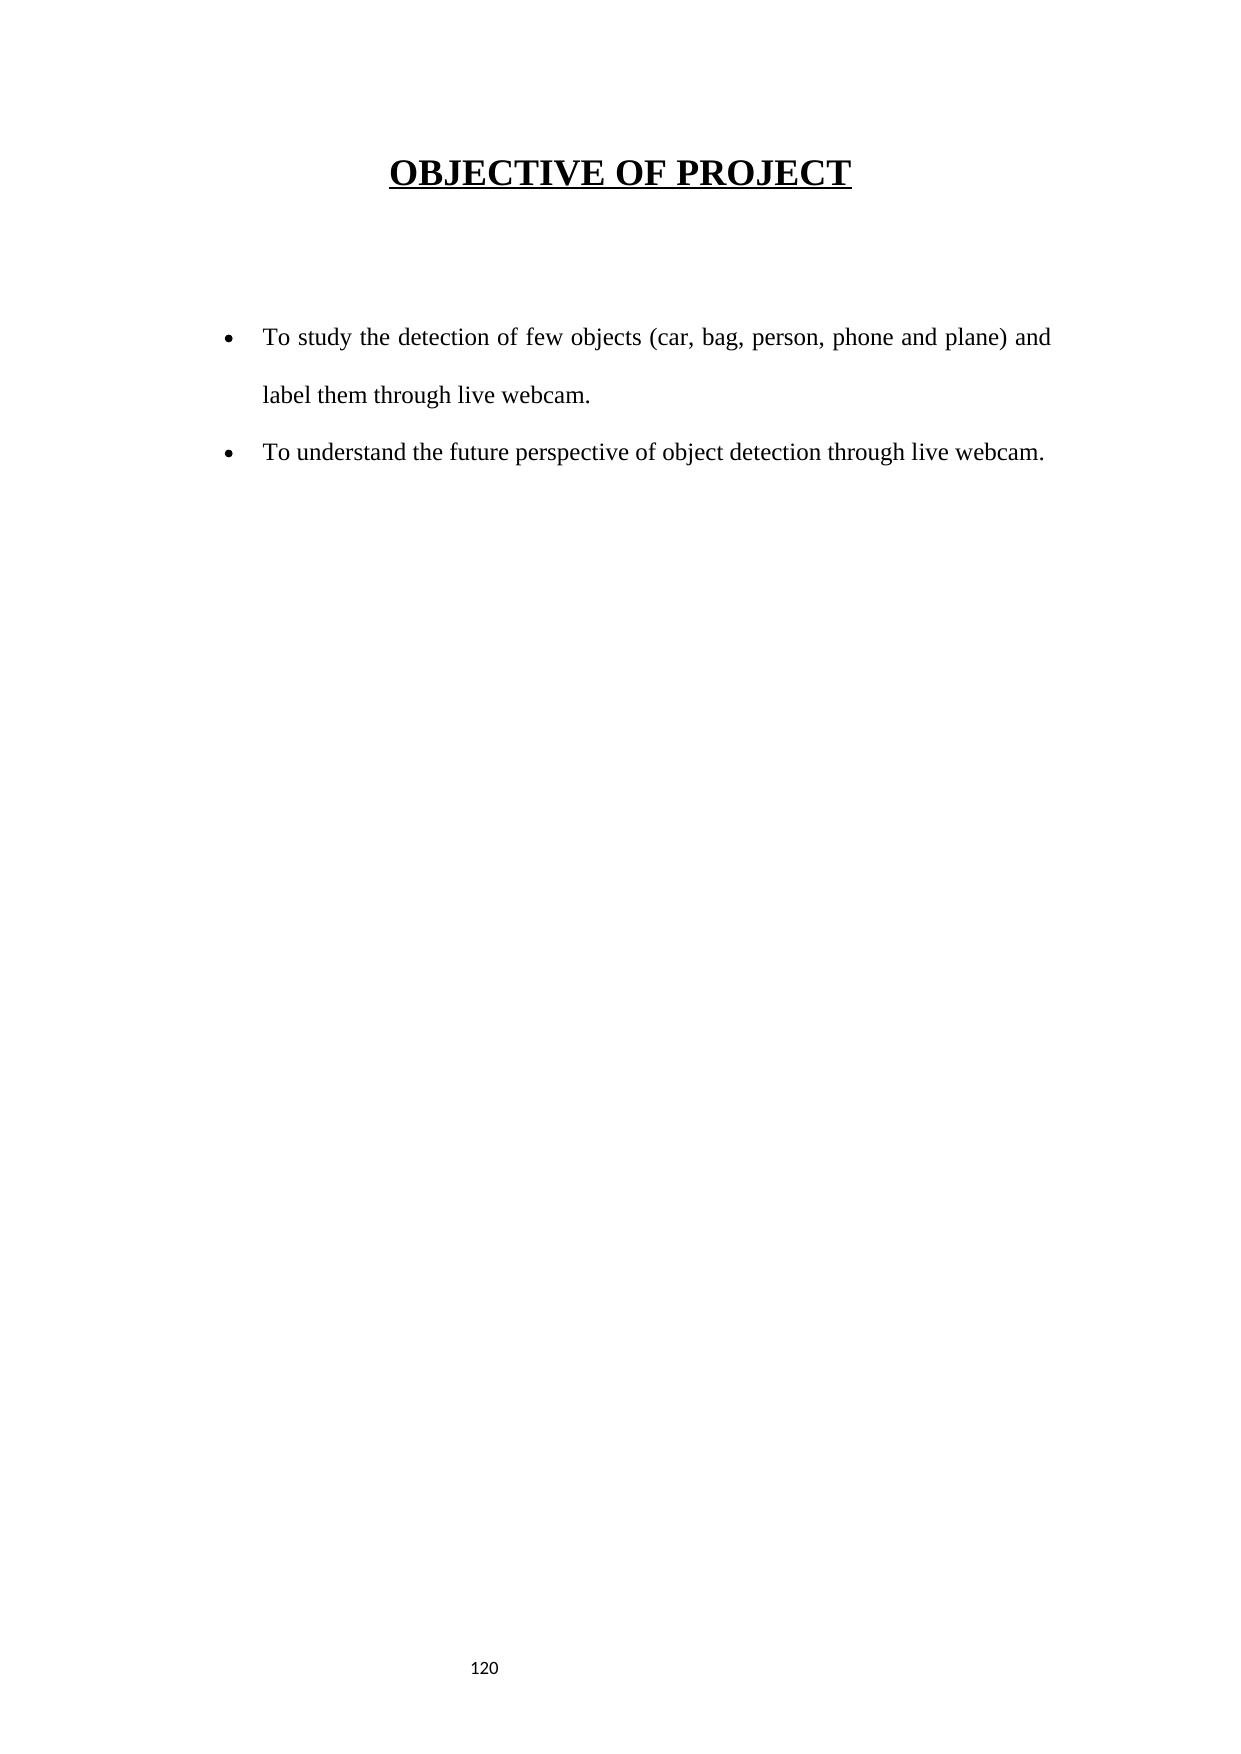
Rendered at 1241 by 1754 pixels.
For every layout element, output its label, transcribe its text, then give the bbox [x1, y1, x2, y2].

list To understand the future perspective of object detection through live webcam. [225, 437, 1053, 466]
list To study the detection of few objects (car, bag, person, phone and plane) and label them through live webcam. [225, 322, 1053, 409]
text OBJECTIVE OF PROJECT [187, 150, 1053, 193]
